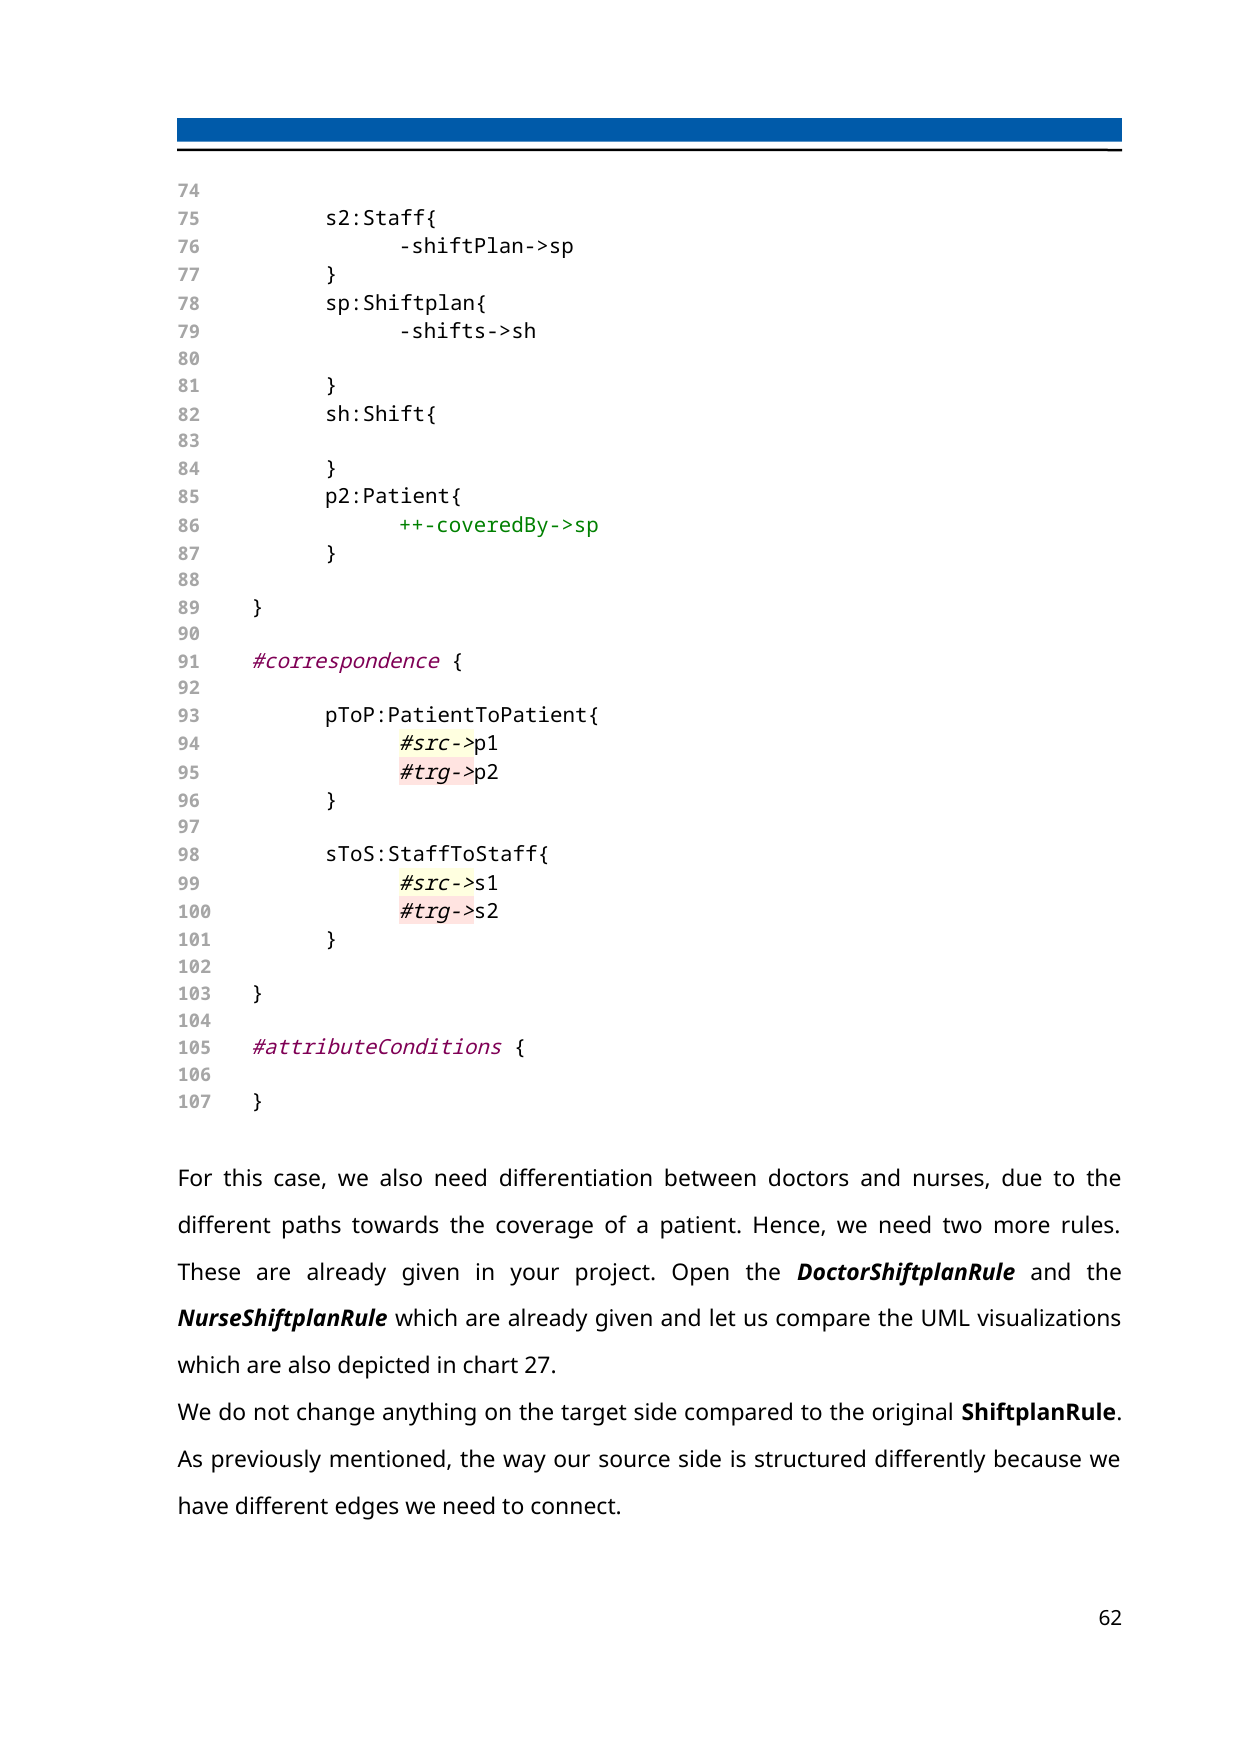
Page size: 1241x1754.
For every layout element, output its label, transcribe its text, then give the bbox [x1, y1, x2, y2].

text 96 } [177, 785, 1122, 814]
text 94 #src->p1 [177, 728, 1122, 757]
text 105 #attributeConditions { [177, 1032, 1122, 1061]
text 99 #src->s1 [177, 868, 399, 896]
text 79 -shifts->sh [177, 316, 1122, 345]
text 91 #correspondence { [177, 646, 1122, 674]
text 99 #src->s1 [474, 868, 1122, 896]
text 76 -shiftPlan->sp [177, 231, 1122, 259]
text 75 s2:Staff{ [177, 203, 1122, 231]
text 101 } [177, 924, 1122, 953]
text 87 } [177, 538, 1122, 567]
text 106 [177, 1061, 1122, 1086]
text 78 sp:Shiftplan{ [177, 288, 1122, 316]
text 84 } [177, 453, 1122, 481]
text We do not change anything on the target side compared to the original ShiftplanRule. As previously mentioned, the way our source side is structured differently because we have different edges we need to connect. [177, 1396, 1122, 1521]
text 89 } [177, 592, 1122, 621]
text 80 [177, 345, 1122, 370]
text 92 [177, 674, 1122, 700]
text For this case, we also need differentiation between doctors and nurses, due to the different paths towards the coverage of a patient. Hence, we need two more rules. These are already given in your project. Open the DoctorShiftplanRule and the NurseShiftplanRule which are already given and let us compare the UML visualizations which are also depicted in chart 27. [177, 1162, 1122, 1381]
text 103 } [177, 978, 1122, 1007]
text 88 [177, 567, 1122, 592]
text 86 ++-coveredBy->sp [177, 510, 1122, 538]
text 95 #trg->p2 [474, 757, 1122, 785]
text 82 sh:Shift{ [177, 399, 1122, 427]
text 85 p2:Patient{ [177, 481, 1122, 510]
text 90 [177, 621, 1122, 646]
text 97 [177, 814, 1122, 839]
text 95 #trg->p2 [177, 757, 399, 785]
text 98 sToS:StaffToStaff{ [177, 839, 1122, 868]
text 74 [177, 177, 1122, 203]
text 77 } [177, 259, 1122, 288]
text 100 #trg->s2 [474, 896, 1122, 924]
text 83 [177, 427, 1122, 453]
text 100 #trg->s2 [177, 896, 399, 924]
text 102 [177, 953, 1122, 978]
text 107 } [177, 1086, 1122, 1115]
text 93 pToP:PatientToPatient{ [177, 700, 1122, 728]
text 81 } [177, 370, 1122, 399]
text 104 [177, 1007, 1122, 1032]
